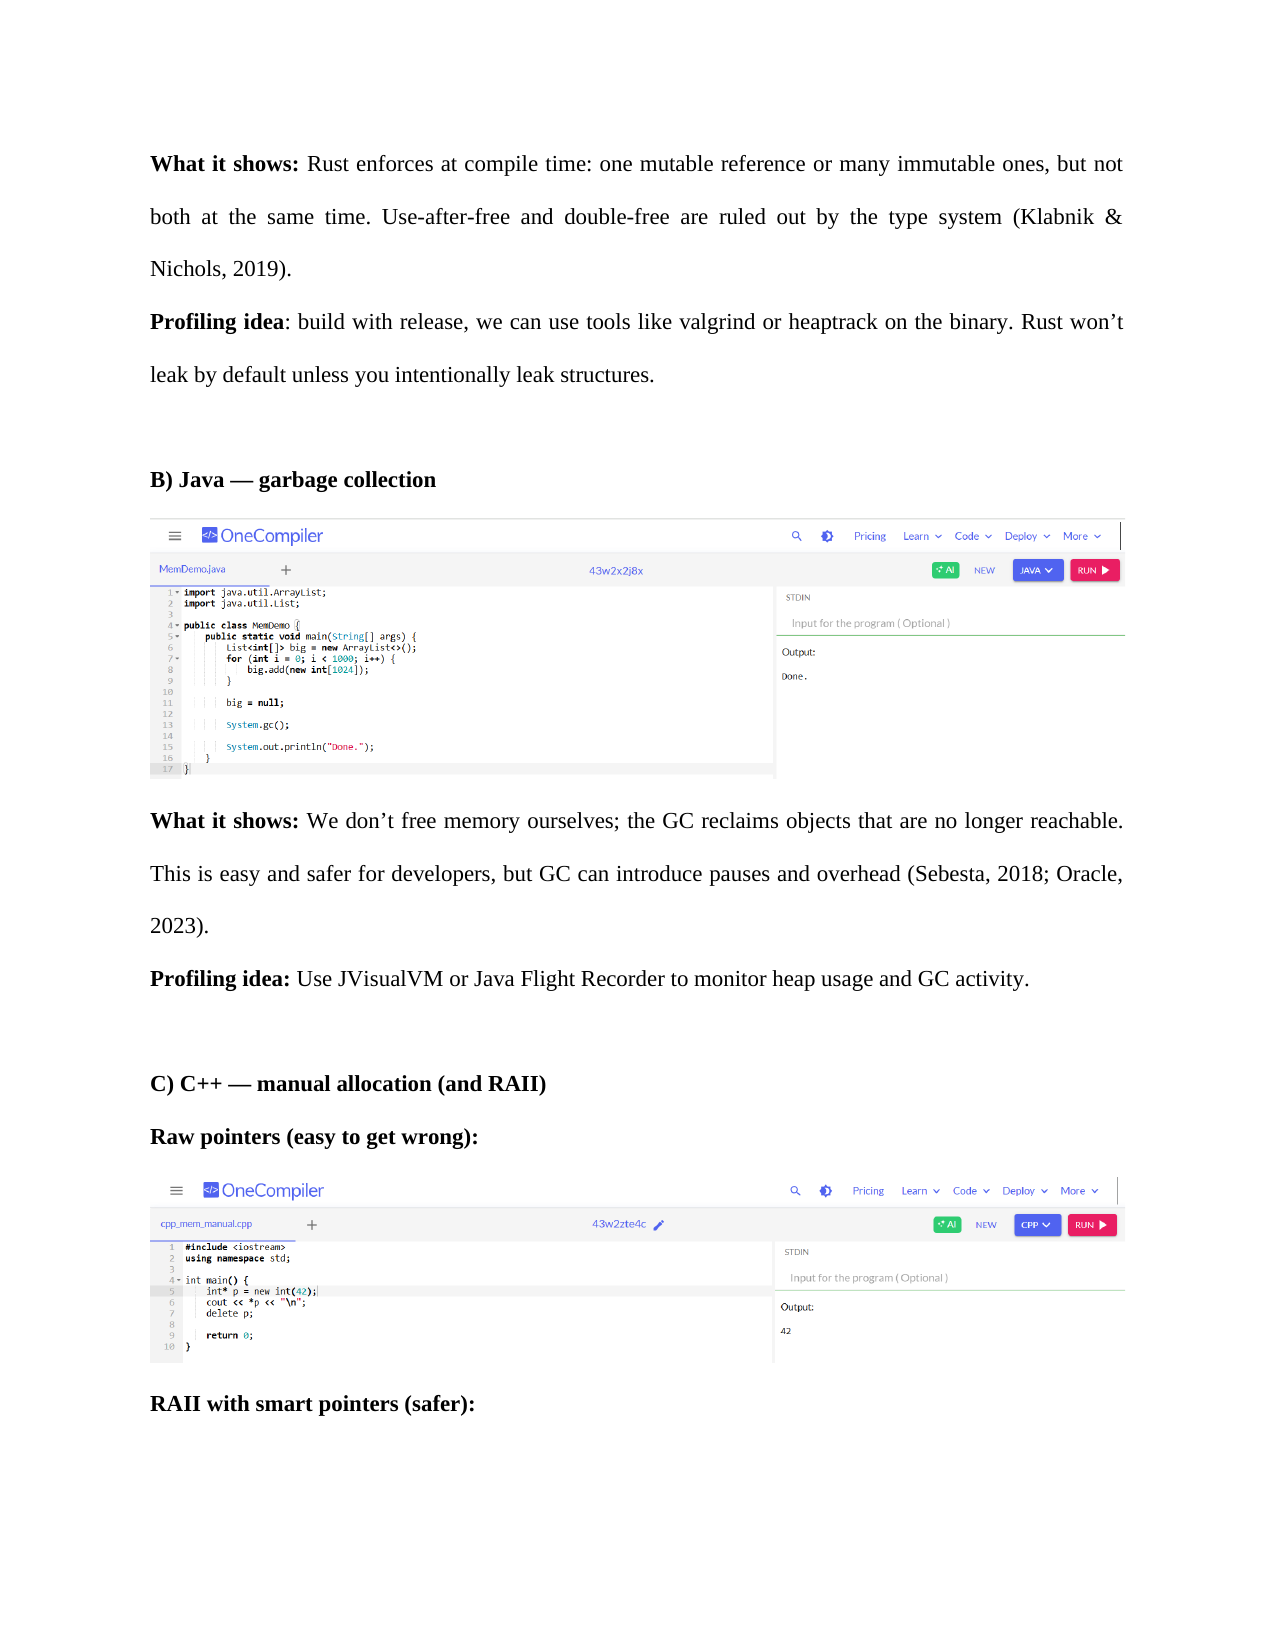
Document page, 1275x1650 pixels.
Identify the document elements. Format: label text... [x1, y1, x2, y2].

text Raw pointers (easy to get wrong): [150, 1123, 1125, 1149]
text B) Java — garbage collection [150, 466, 1125, 493]
text RAII with smart pointers (safer): [150, 1390, 1125, 1417]
picture [150, 1175, 1125, 1363]
text C) C++ — manual allocation (and RAII) [150, 1070, 1125, 1097]
text What it shows: We don’t free memory ourselves; the GC reclaims objects that are no longer reachable. This is easy and safer for developers, but GC can introduce pauses and overhead (Sebesta, 2018; Oracle, 2023). [150, 807, 1125, 939]
picture [150, 518, 1125, 779]
text Profiling idea: build with release, we can use tools like valgrind or heaptrack on the binary. Rust won’t leak by default unless you intentionally leak structures. [150, 308, 1125, 387]
text Profiling idea: Use JVisualVM or Java Flight Recorder to monitor heap usage and GC activity. [150, 965, 1125, 991]
text What it shows: Rust enforces at compile time: one mutable reference or many immutable ones, but not both at the same time. Use-after-free and double-free are ruled out by the type system (Klabnik & Nichols, 2019). [150, 150, 1125, 282]
